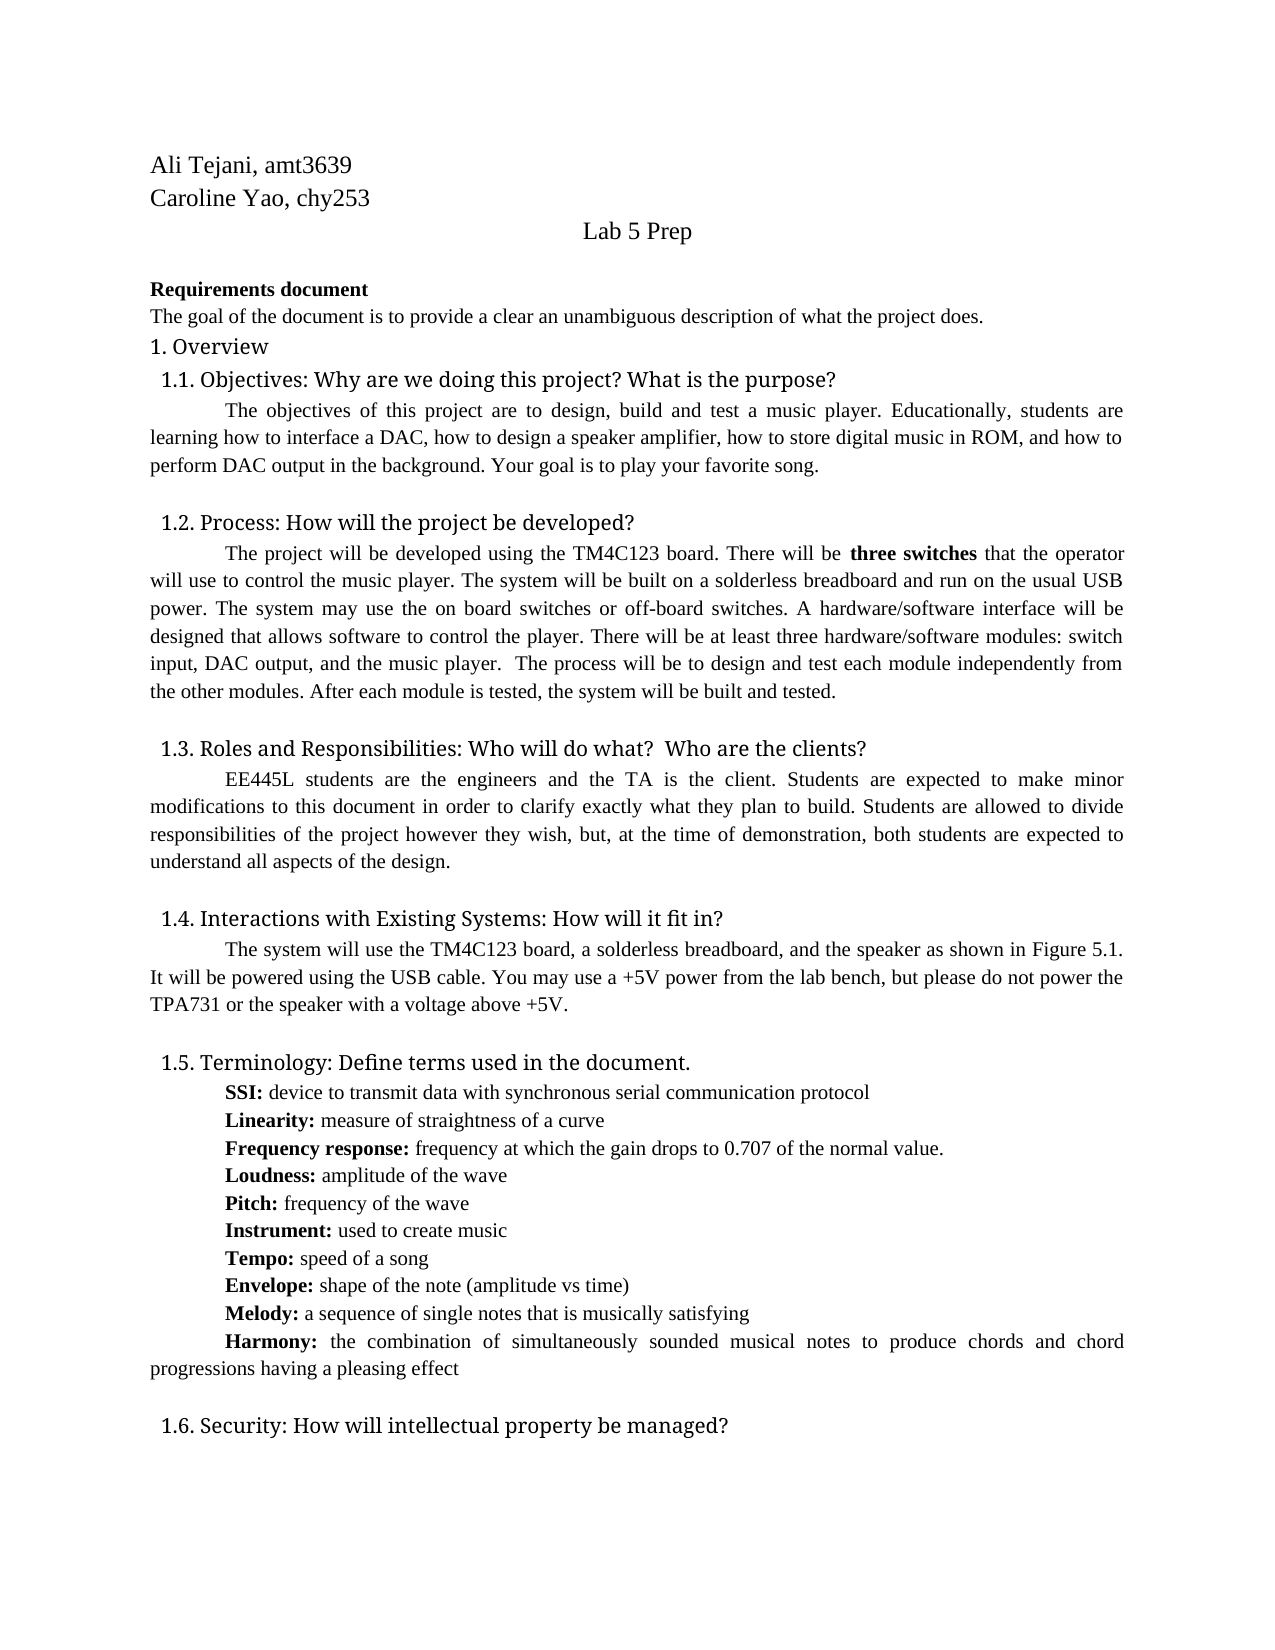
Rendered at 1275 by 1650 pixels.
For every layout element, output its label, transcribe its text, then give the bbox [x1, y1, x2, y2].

text 1.3. Roles and Responsibilities: Who will do what? Who are the clients? [150, 734, 1125, 762]
text EE445L students are the engineers and the TA is the client. Students are expected to make minor modifications to this document in order to clarify exactly what they plan to build. Students are allowed to divide responsibilities of the project however they wish, but, at the time of demonstration, both students are expected to understand all aspects of the design. [150, 767, 1125, 873]
text Pitch: frequency of the wave [150, 1191, 1125, 1215]
text Lab 5 Prep [150, 216, 1125, 245]
text Caroline Yao, chy253 [150, 183, 1125, 212]
text Instrument: used to create music [150, 1218, 1125, 1242]
text Ali Tejani, amt3639 [150, 150, 1125, 179]
text The goal of the document is to provide a clear an unambiguous description of what the project does. [150, 304, 1125, 328]
text Harmony: the combination of simultaneously sounded musical notes to produce chords and chord progressions having a pleasing effect [150, 1329, 1125, 1380]
text Envelope: shape of the note (amplitude vs time) [150, 1273, 1125, 1297]
text 1.4. Interactions with Existing Systems: How will it fit in? [150, 904, 1125, 933]
text Tempo: speed of a song [150, 1246, 1125, 1270]
text The project will be developed using the TM4C123 board. There will be three switches that the operator will use to control the music player. The system will be built on a solderless breadboard and run on the usual USB power. The system may use the on board switches or off-board switches. A hardware/software interface will be designed that allows software to control the player. There will be at least three hardware/software modules: switch input, DAC output, and the music player. The process will be to design and test each module independently from the other modules. After each module is tested, the system will be built and tested. [150, 541, 1125, 703]
text Linearity: measure of straightness of a curve [150, 1108, 1125, 1132]
text 1. Overview [150, 332, 1125, 361]
text Frequency response: frequency at which the gain drops to 0.707 of the normal value. [150, 1135, 1125, 1159]
text 1.1. Objectives: Why are we doing this project? What is the purpose? [150, 365, 1125, 393]
text The objectives of this project are to design, build and test a music player. Educationally, students are learning how to interface a DAC, how to design a speaker amplifier, how to store digital music in ROM, and how to perform DAC output in the background. Your goal is to play your favorite song. [150, 398, 1125, 477]
text SSI: device to transmit data with synchronous serial communication protocol [150, 1080, 1125, 1104]
text 1.2. Process: How will the project be developed? [150, 508, 1125, 537]
text Requirements document [150, 277, 1125, 301]
text 1.6. Security: How will intellectual property be managed? [150, 1411, 1125, 1440]
text 1.5. Terminology: Define terms used in the document. [150, 1048, 1125, 1076]
text Loudness: amplitude of the wave [150, 1163, 1125, 1187]
text Melody: a sequence of single notes that is musically satisfying [150, 1301, 1125, 1325]
text The system will use the TM4C123 board, a solderless breadboard, and the speaker as shown in Figure 5.1. It will be powered using the USB cable. You may use a +5V power from the lab bench, but please do not power the TPA731 or the speaker with a voltage above +5V. [150, 937, 1125, 1016]
